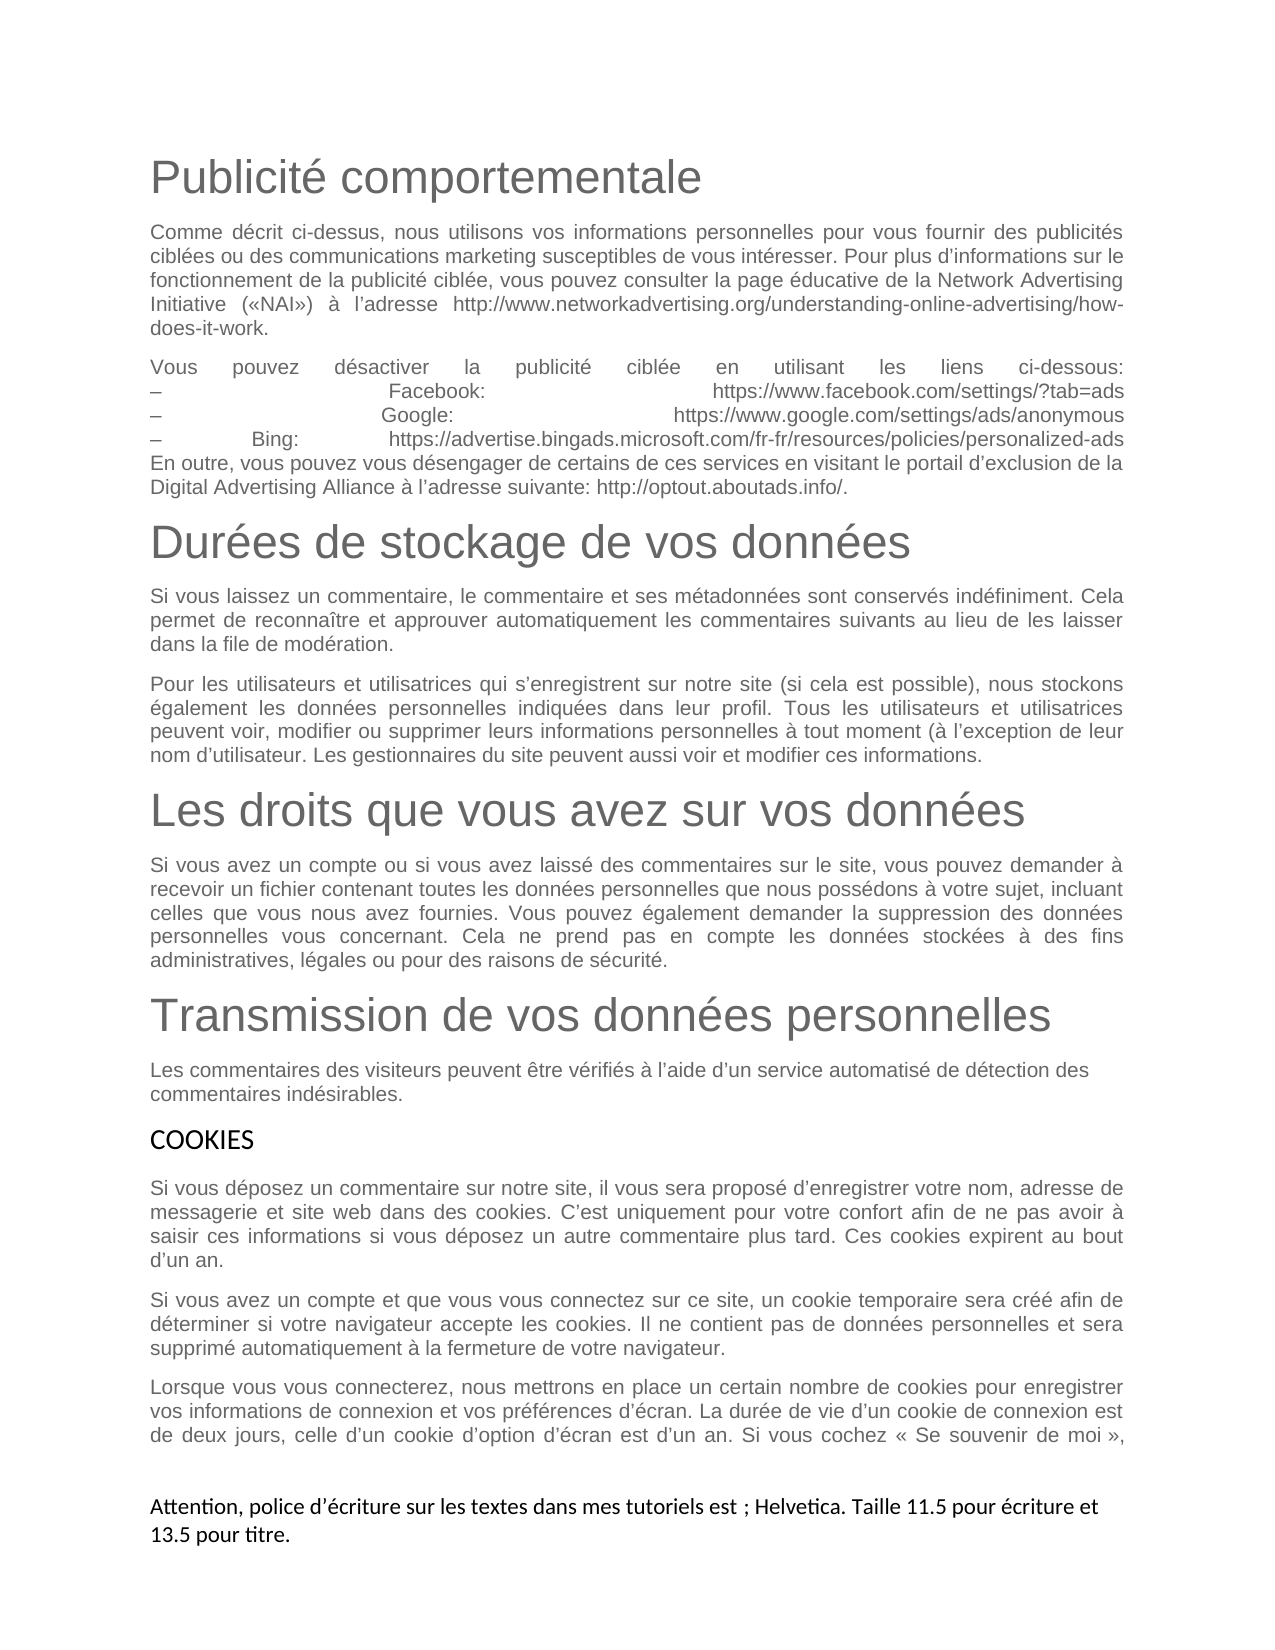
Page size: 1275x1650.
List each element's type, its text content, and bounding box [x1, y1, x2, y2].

text Comme décrit ci-dessus, nous utilisons vos informations personnelles pour vous fournir des publicités ciblées ou des communications marketing susceptibles de vous intéresser. Pour plus d’informations sur le fonctionnement de la publicité ciblée, vous pouvez consulter la page éducative de la Network Advertising Initiative («NAI») à l’adresse http://www.networkadvertising.org/understanding-online-advertising/how-does-it-work. [150, 219, 1125, 339]
text Durées de stockage de vos données [150, 514, 1125, 568]
text Les droits que vous avez sur vos données [150, 783, 1125, 837]
text Pour les utilisateurs et utilisatrices qui s’enregistrent sur notre site (si cela est possible), nous stockons également les données personnelles indiquées dans leur profil. Tous les utilisateurs et utilisatrices peuvent voir, modifier ou supprimer leurs informations personnelles à tout moment (à l’exception de leur nom d’utilisateur. Les gestionnaires du site peuvent aussi voir et modifier ces informations. [150, 671, 1125, 767]
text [150, 1375, 1125, 1447]
text Transmission de vos données personnelles [150, 988, 1125, 1042]
text Si vous avez un compte ou si vous avez laissé des commentaires sur le site, vous pouvez demander à recevoir un fichier contenant toutes les données personnelles que nous possédons à votre sujet, incluant celles que vous nous avez fournies. Vous pouvez également demander la suppression des données personnelles vous concernant. Cela ne prend pas en compte les données stockées à des fins administratives, légales ou pour des raisons de sécurité. [150, 852, 1125, 972]
text Si vous avez un compte et que vous vous connectez sur ce site, un cookie temporaire sera créé afin de déterminer si votre navigateur accepte les cookies. Il ne contient pas de données personnelles et sera supprimé automatiquement à la fermeture de votre navigateur. [150, 1288, 1125, 1359]
text Les commentaires des visiteurs peuvent être vérifiés à l’aide d’un service automatisé de détection des commentaires indésirables. [150, 1057, 1125, 1105]
text COOKIES [150, 1121, 1125, 1157]
text Publicité comportementale [150, 150, 1125, 204]
text Vous pouvez désactiver la publicité ciblée en utilisant les liens ci-dessous: – Facebook: https://www.facebook.com/settings/?tab=ads – Google: https://www.google.com/settings/ads/anonymous – Bing: https://advertise.bingads.microsoft.com/fr-fr/resources/policies/personalized-ads En outre, vous pouvez vous désengager de certains de ces services en visitant le portail d’exclusion de la Digital Advertising Alliance à l’adresse suivante: http://optout.aboutads.info/. [150, 355, 1125, 499]
text Si vous laissez un commentaire, le commentaire et ses métadonnées sont conservés indéfiniment. Cela permet de reconnaître et approuver automatiquement les commentaires suivants au lieu de les laisser dans la file de modération. [150, 584, 1125, 656]
text Si vous déposez un commentaire sur notre site, il vous sera proposé d’enregistrer votre nom, adresse de messagerie et site web dans des cookies. C’est uniquement pour votre confort afin de ne pas avoir à saisir ces informations si vous déposez un autre commentaire plus tard. Ces cookies expirent au bout d’un an. [150, 1176, 1125, 1272]
